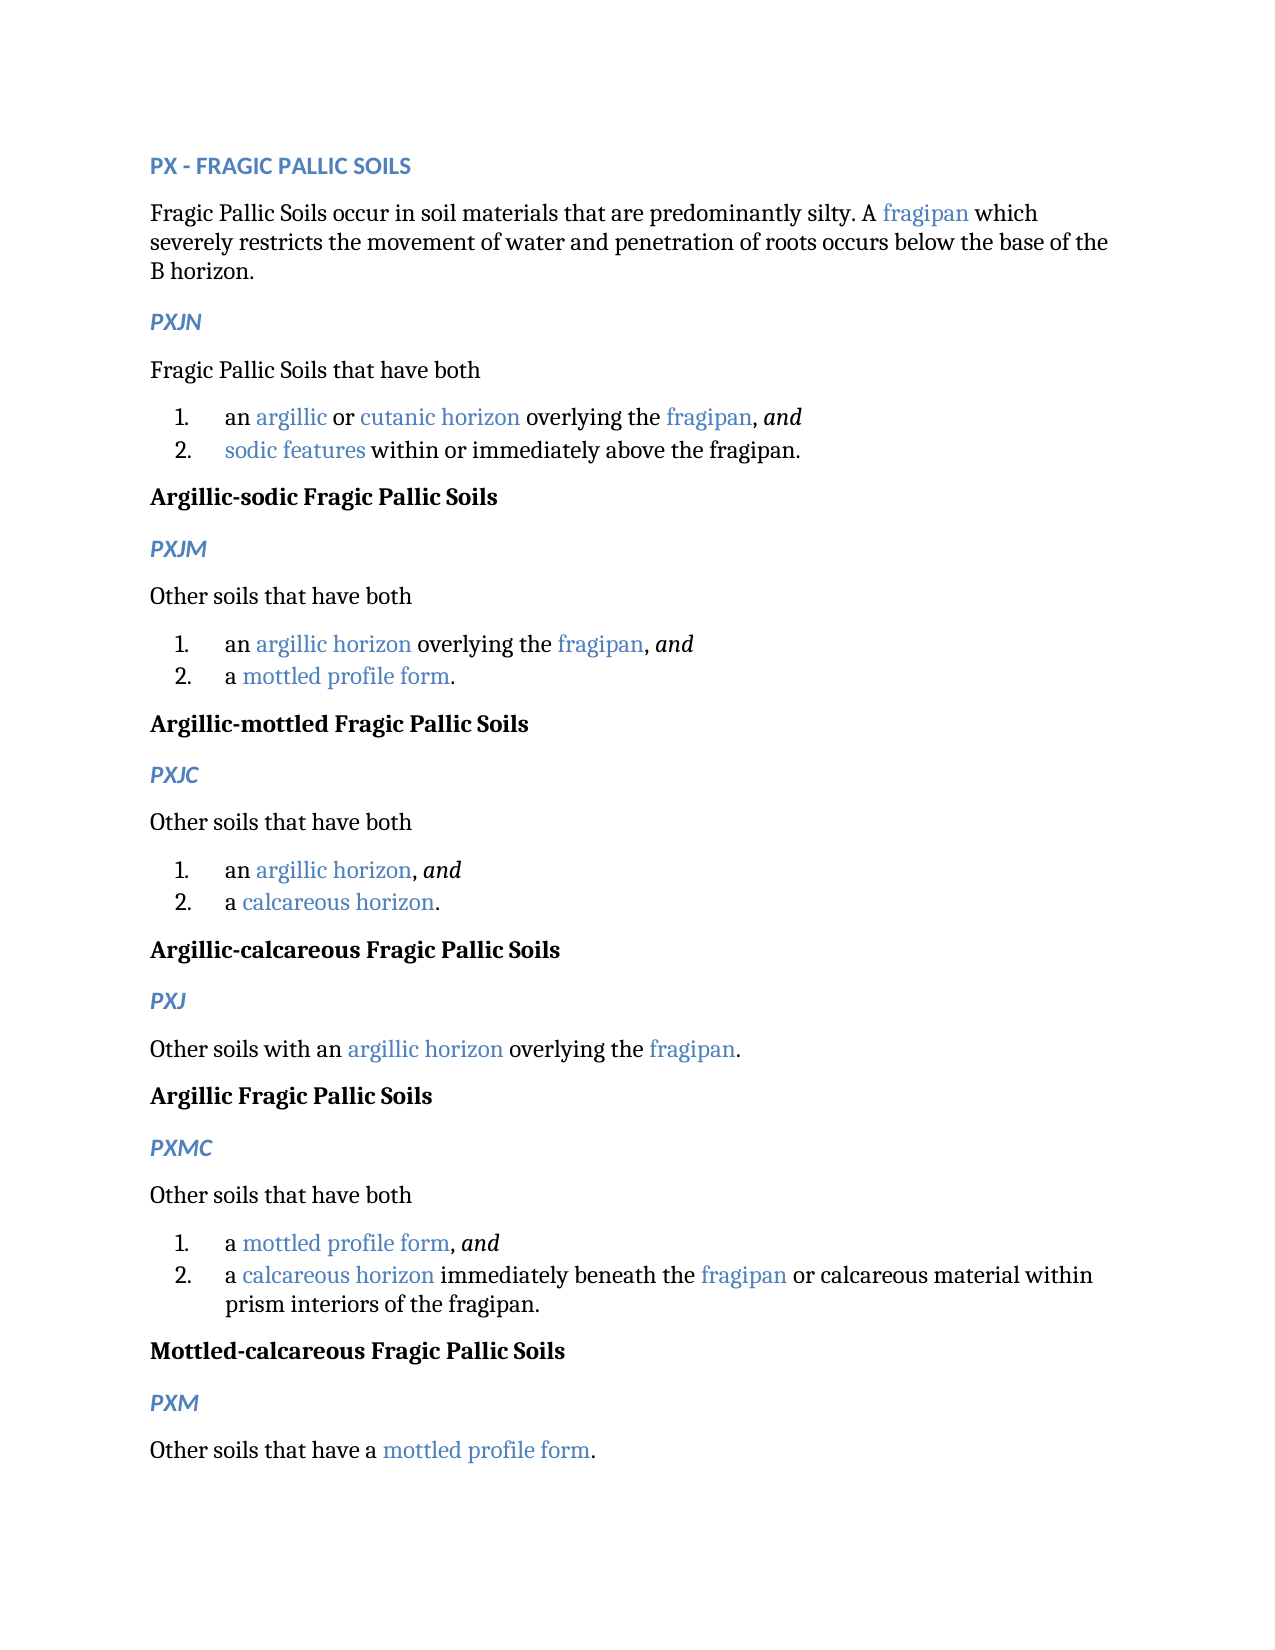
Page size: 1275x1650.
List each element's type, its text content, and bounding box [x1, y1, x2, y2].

text Other soils that have both [150, 808, 1125, 837]
subtitle PXM [150, 1387, 1125, 1417]
list a calcareous horizon immediately beneath the fragipan or calcareous material within prism interiors of the fragipan. [175, 1261, 1125, 1318]
text Argillic-sodic Fragic Pallic Soils [150, 483, 1125, 512]
list an argillic horizon, and [175, 856, 1125, 884]
text Other soils that have a mottled profile form. [150, 1436, 1125, 1465]
text Argillic-mottled Fragic Pallic Soils [150, 709, 1125, 738]
list an argillic or cutanic horizon overlying the fragipan, and [175, 403, 1125, 432]
text Mottled-calcareous Fragic Pallic Soils [150, 1337, 1125, 1366]
text Argillic Fragic Pallic Soils [150, 1082, 1125, 1111]
text Other soils with an argillic horizon overlying the fragipan. [150, 1035, 1125, 1063]
list an argillic horizon overlying the fragipan, and [175, 629, 1125, 658]
list a calcareous horizon. [175, 888, 1125, 917]
subtitle PX - FRAGIC PALLIC SOILS [150, 150, 1125, 181]
subtitle PXJC [150, 759, 1125, 789]
subtitle PXMC [150, 1132, 1125, 1162]
text Fragic Pallic Soils occur in soil materials that are predominantly silty. A fragipan which severely restricts the movement of water and penetration of roots occurs below the base of the B horizon. [150, 199, 1125, 286]
list sodic features within or immediately above the fragipan. [175, 436, 1125, 464]
list a mottled profile form. [175, 662, 1125, 691]
text Other soils that have both [150, 582, 1125, 611]
subtitle PXJN [150, 306, 1125, 337]
subtitle PXJM [150, 533, 1125, 563]
text Argillic-calcareous Fragic Pallic Soils [150, 936, 1125, 964]
list a mottled profile form, and [175, 1228, 1125, 1257]
text Fragic Pallic Soils that have both [150, 356, 1125, 384]
subtitle PXJ [150, 985, 1125, 1016]
text Other soils that have both [150, 1181, 1125, 1210]
